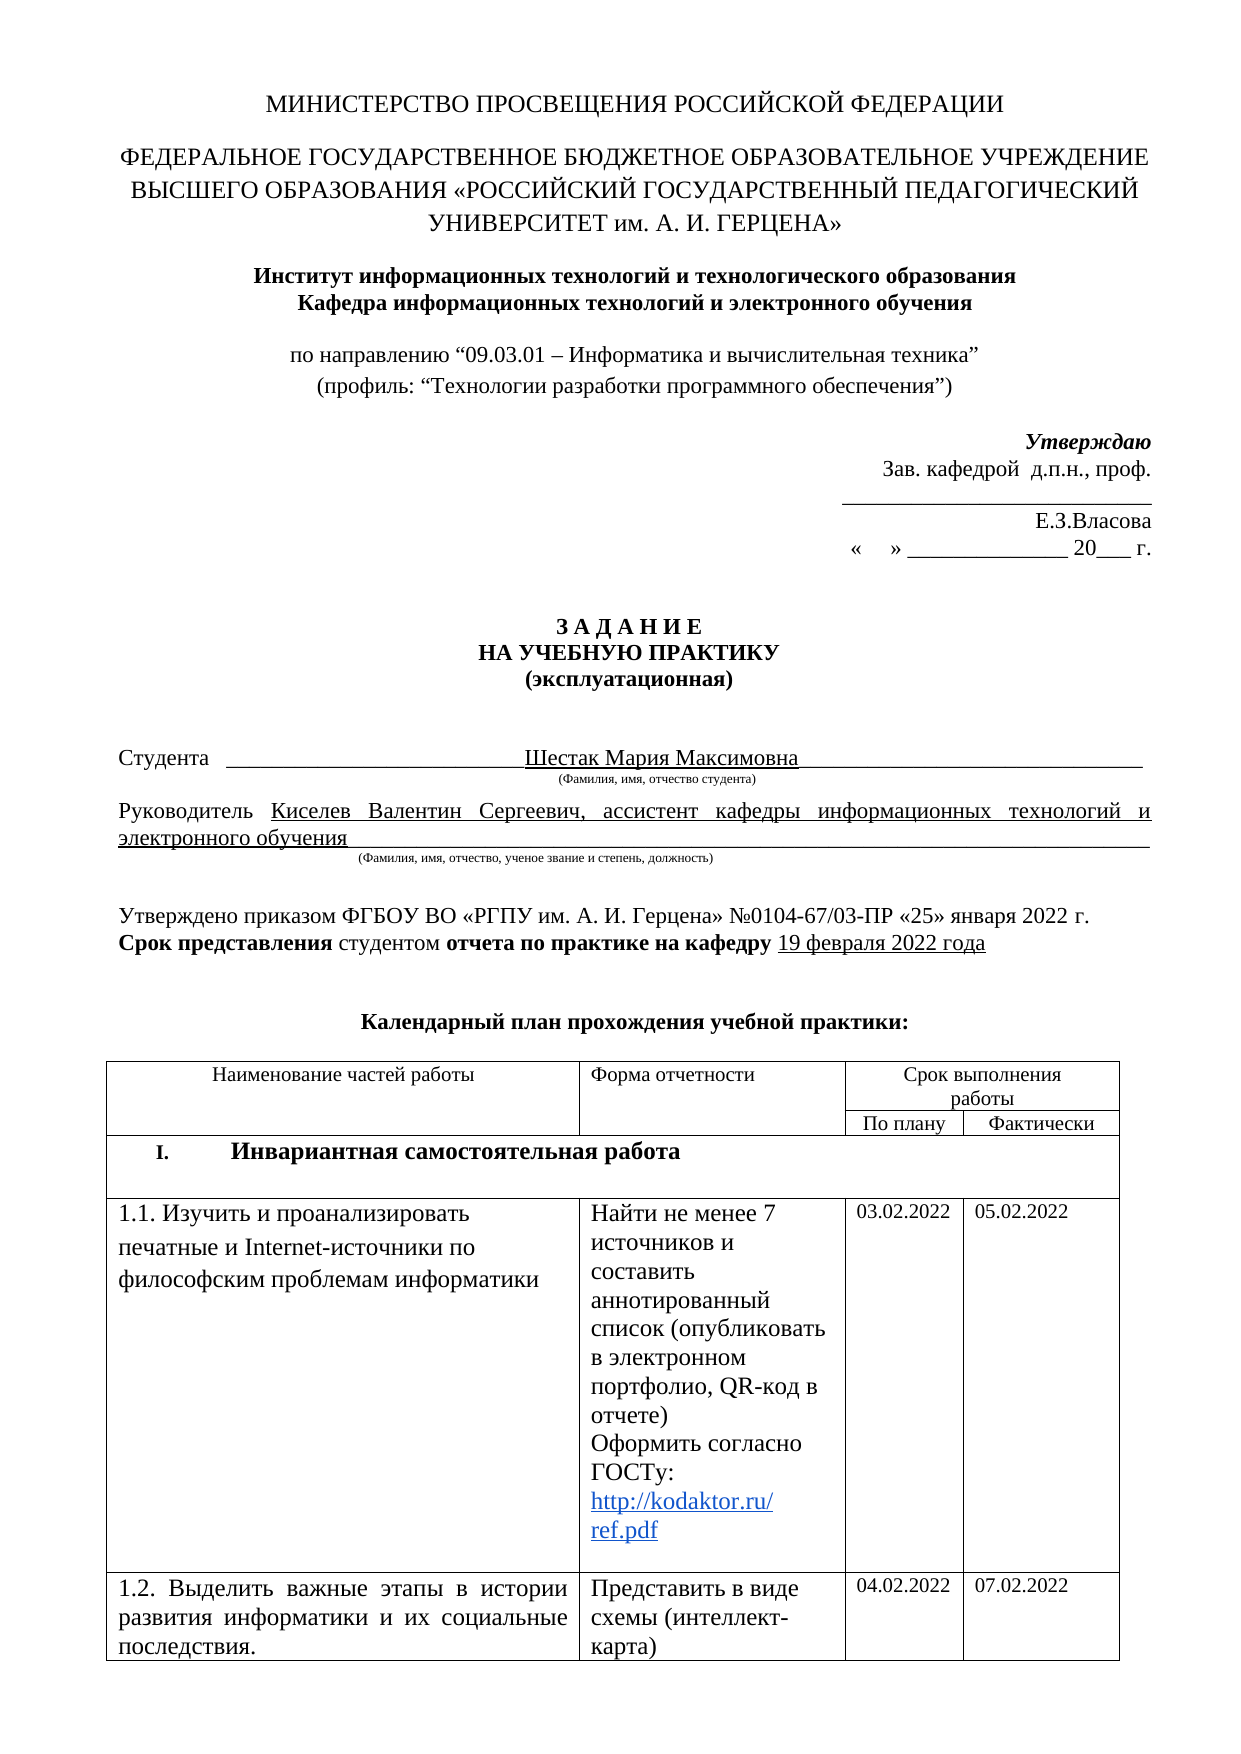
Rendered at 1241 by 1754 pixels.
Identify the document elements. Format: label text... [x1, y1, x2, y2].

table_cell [580, 1573, 845, 1659]
text Студента __________________________Шестак Мария Максимовна______________________________ [118, 744, 1152, 771]
text (эксплуатационная) [62, 665, 1152, 692]
text (профиль: “Технологии разработки программного обеспечения”) [118, 372, 1152, 398]
table_cell Фактически [964, 1111, 1119, 1135]
text Утверждаю [62, 428, 1152, 454]
text З А Д А Н И Е [62, 613, 1152, 639]
text « » ______________ 20___ г. [62, 534, 1152, 560]
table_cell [107, 1573, 579, 1659]
table_cell 05.02.2022 [964, 1199, 1119, 1572]
table_cell По плану [846, 1111, 963, 1135]
table_cell 07.02.2022 [964, 1573, 1119, 1659]
table_cell Найти не менее 7 источников и составить аннотированный список (опубликовать в электронном портфолио, QR-код в отчете) Оформить согласно ГОСТу: http://kodaktor.ru/ref.pdf [580, 1199, 845, 1572]
text Институт информационных технологий и технологического образования [118, 262, 1152, 289]
text по направлению “09.03.01 – Информатика и вычислительная техника” [118, 341, 1152, 368]
table_cell 03.02.2022 [846, 1199, 963, 1572]
table_header Наименование частей работы [107, 1062, 579, 1135]
text (Фамилия, имя, отчество, ученое звание и степень, должность) [118, 850, 1152, 876]
text (Фамилия, имя, отчество студента) [118, 771, 1152, 797]
text ФЕДЕРАЛЬНОЕ ГОСУДАРСТВЕННОЕ БЮДЖЕТНОЕ ОБРАЗОВАТЕЛЬНОЕ УЧРЕЖДЕНИЕ ВЫСШЕГО ОБРАЗОВАНИЯ «РОССИЙСКИЙ ГОСУДАРСТВЕННЫЙ ПЕДАГОГИЧЕСКИЙ УНИВЕРСИТЕТ им. А. И. ГЕРЦЕНА» [118, 142, 1152, 237]
text НА УЧЕБНУЮ ПРАКТИКУ [62, 639, 1152, 665]
text Кафедра информационных технологий и электронного обучения [118, 289, 1152, 315]
text Срок представления студентом отчета по практике на кафедру 19 февраля 2022 года [118, 929, 1152, 955]
text Календарный план прохождения учебной практики: [118, 1008, 1152, 1034]
text Зав. кафедрой д.п.н., проф. [62, 454, 1152, 481]
table_header Срок выполнения работы [846, 1062, 1119, 1110]
text Руководитель Киселев Валентин Сергеевич, ассистент кафедры информационных технологий и электронного обучения______________________________________________________________________ [118, 797, 1152, 850]
table_header Форма отчетности [580, 1062, 845, 1135]
table_cell Инвариантная самостоятельная работа [107, 1136, 1119, 1197]
table_cell 04.02.2022 [846, 1573, 963, 1659]
text ___________________________ [62, 481, 1152, 507]
text Е.З.Власова [62, 507, 1152, 534]
table_cell 1.1. Изучить и проанализировать печатные и Internet-источники по философским проблемам информатики [107, 1199, 579, 1572]
text Утверждено приказом ФГБОУ ВО «РГПУ им. А. И. Герцена» №0104-67/03-ПР «25» января 2022 г. [118, 903, 1152, 929]
text МИНИСТЕРСТВО ПРОСВЕЩЕНИЯ РОССИЙСКОЙ ФЕДЕРАЦИИ [118, 89, 1152, 117]
